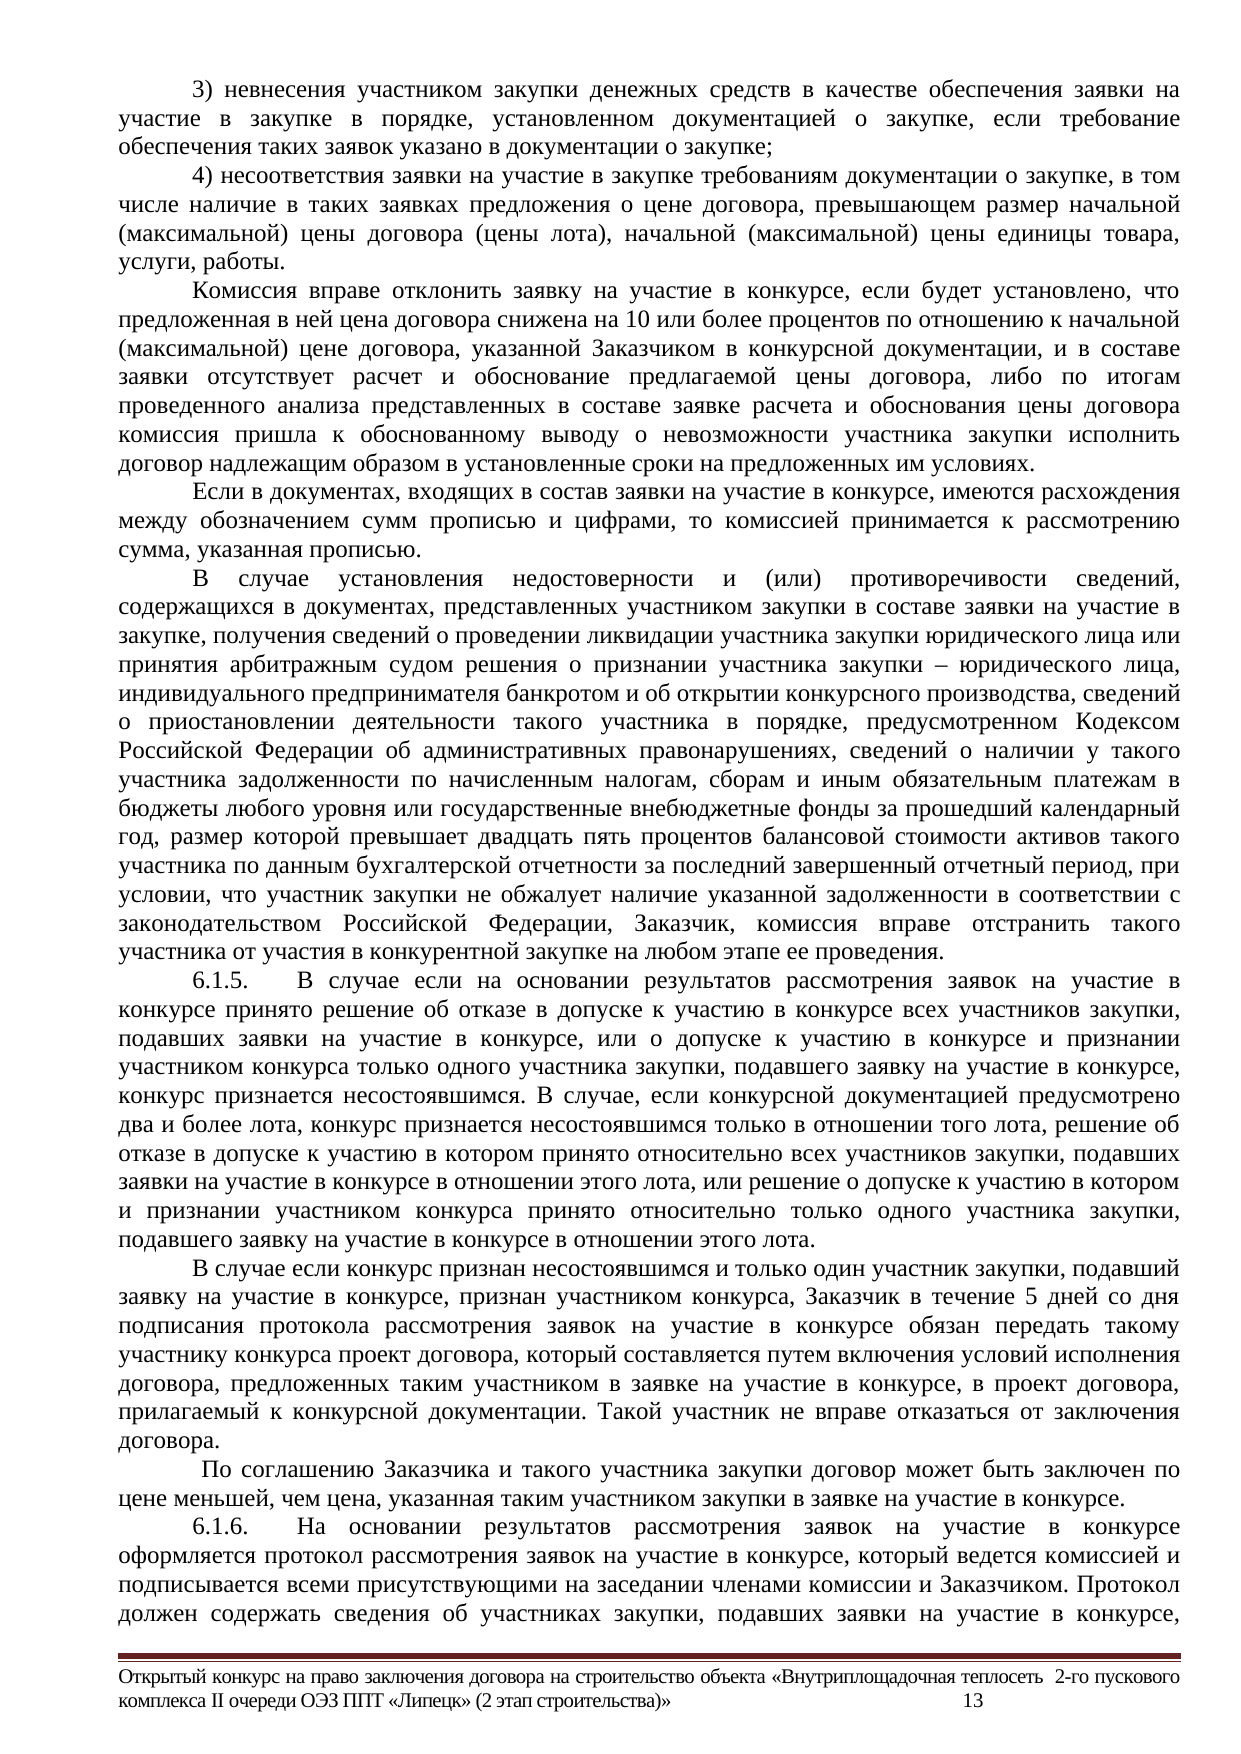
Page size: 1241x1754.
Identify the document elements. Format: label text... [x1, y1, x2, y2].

text Комиссия вправе отклонить заявку на участие в конкурсе, если будет установлено, что предложенная в ней цена договора снижена на 10 или более процентов по отношению к начальной (максимальной) цене договора, указанной Заказчиком в конкурсной документации, и в составе заявки отсутствует расчет и обоснование предлагаемой цены договора, либо по итогам проведенного анализа представленных в составе заявке расчета и обоснования цены договора комиссия пришла к обоснованному выводу о невозможности участника закупки исполнить договор надлежащим образом в установленные сроки на предложенных им условиях. [118, 275, 1181, 476]
list В случае если конкурс признан несостоявшимся и только один участник закупки, подавший заявку на участие в конкурсе, признан участником конкурса, Заказчик в течение 5 дней со дня подписания протокола рассмотрения заявок на участие в конкурсе обязан передать такому участнику конкурса проект договора, который составляется путем включения условий исполнения договора, предложенных таким участником в заявке на участие в конкурсе, в проект договора, прилагаемый к конкурсной документации. Такой участник не вправе отказаться от заключения договора. [118, 1253, 1181, 1454]
text Если в документах, входящих в состав заявки на участие в конкурсе, имеются расхождения между обозначением сумм прописью и цифрами, то комиссией принимается к рассмотрению сумма, указанная прописью. [118, 476, 1181, 563]
list В случае если на основании результатов рассмотрения заявок на участие в конкурсе принято решение об отказе в допуске к участию в конкурсе всех участников закупки, подавших заявки на участие в конкурсе, или о допуске к участию в конкурсе и признании участником конкурса только одного участника закупки, подавшего заявку на участие в конкурсе, конкурс признается несостоявшимся. В случае, если конкурсной документацией предусмотрено два и более лота, конкурс признается несостоявшимся только в отношении того лота, решение об отказе в допуске к участию в котором принято относительно всех участников закупки, подавших заявки на участие в конкурсе в отношении этого лота, или решение о допуске к участию в котором и признании участником конкурса принято относительно только одного участника закупки, подавшего заявку на участие в конкурсе в отношении этого лота. [118, 965, 1181, 1253]
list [118, 1511, 1181, 1626]
list 3) невнесения участником закупки денежных средств в качестве обеспечения заявки на участие в закупке в порядке, установленном документацией о закупке, если требование обеспечения таких заявок указано в документации о закупке; [118, 74, 1181, 160]
list В случае установления недостоверности и (или) противоречивости сведений, содержащихся в документах, представленных участником закупки в составе заявки на участие в закупке, получения сведений о проведении ликвидации участника закупки юридического лица или принятия арбитражным судом решения о признании участника закупки – юридического лица, индивидуального предпринимателя банкротом и об открытии конкурсного производства, сведений о приостановлении деятельности такого участника в порядке, предусмотренном Кодексом Российской Федерации об административных правонарушениях, сведений о наличии у такого участника задолженности по начисленным налогам, сборам и иным обязательным платежам в бюджеты любого уровня или государственные внебюджетные фонды за прошедший календарный год, размер которой превышает двадцать пять процентов балансовой стоимости активов такого участника по данным бухгалтерской отчетности за последний завершенный отчетный период, при условии, что участник закупки не обжалует наличие указанной задолженности в соответствии с законодательством Российской Федерации, Заказчик, комиссия вправе отстранить такого участника от участия в конкурентной закупке на любом этапе ее проведения. [118, 563, 1181, 965]
list 4) несоответствия заявки на участие в закупке требованиям документации о закупке, в том числе наличие в таких заявках предложения о цене договора, превышающем размер начальной (максимальной) цены договора (цены лота), начальной (максимальной) цены единицы товара, услуги, работы. [118, 160, 1181, 275]
list По соглашению Заказчика и такого участника закупки договор может быть заключен по цене меньшей, чем цена, указанная таким участником закупки в заявке на участие в конкурсе. [118, 1454, 1181, 1511]
